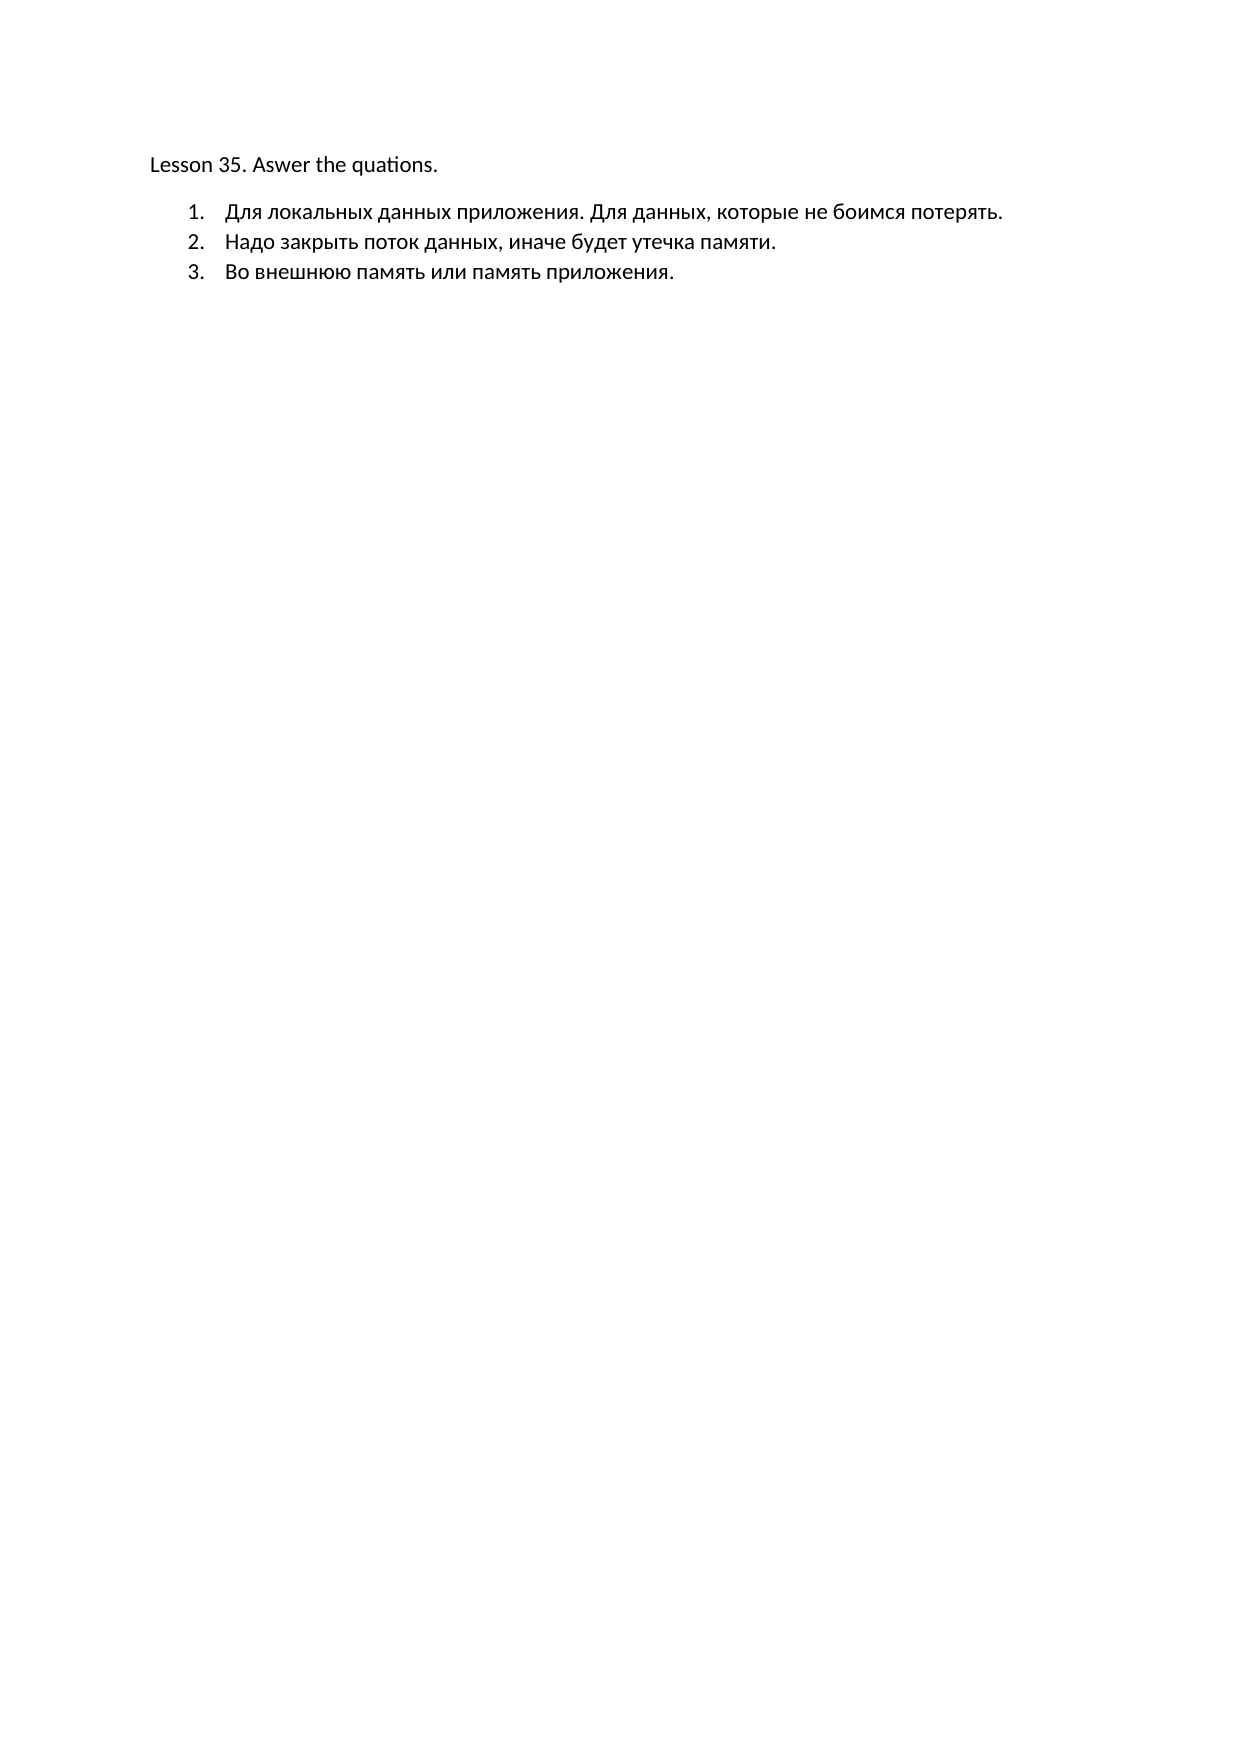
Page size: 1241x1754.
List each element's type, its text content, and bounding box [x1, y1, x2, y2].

list Надо закрыть поток данных, иначе будет утечка памяти. [187, 227, 1090, 255]
list Для локальных данных приложения. Для данных, которые не боимся потерять. [187, 197, 1090, 225]
list Во внешнюю память или память приложения. [187, 257, 1090, 285]
text Lesson 35. Aswer the quations. [150, 150, 1090, 178]
